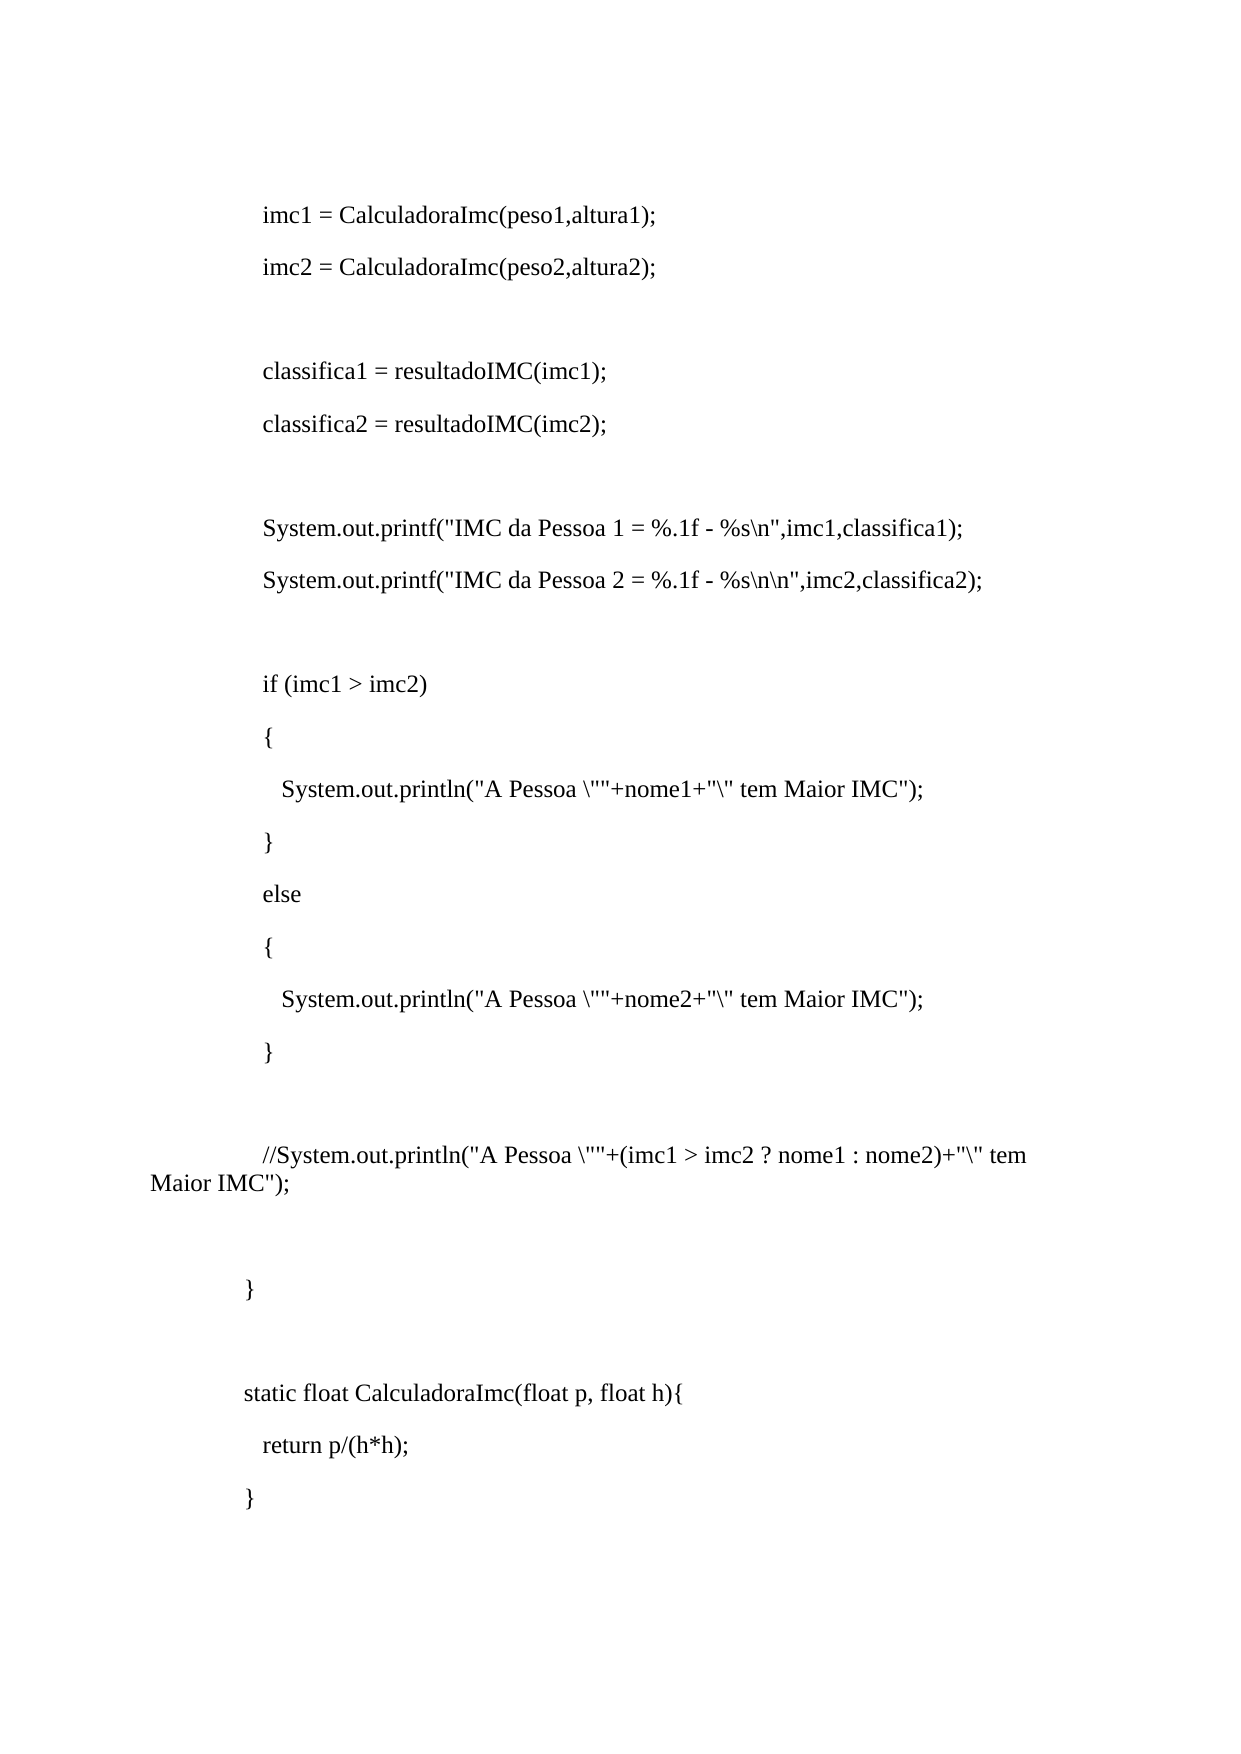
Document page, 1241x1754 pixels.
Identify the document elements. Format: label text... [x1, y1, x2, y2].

text { [150, 723, 1090, 750]
text static float CalculadoraImc(float p, float h){ [150, 1379, 1090, 1407]
text imc2 = CalculadoraImc(peso2,altura2); [150, 254, 1090, 281]
text return p/(h*h); [150, 1432, 1090, 1459]
text classifica1 = resultadoIMC(imc1); [150, 358, 1090, 385]
text } [150, 828, 1090, 855]
text } [150, 1276, 1090, 1303]
text System.out.println("A Pessoa \""+nome1+"\" tem Maior IMC"); [150, 775, 1090, 803]
text System.out.printf("IMC da Pessoa 1 = %.1f - %s\n",imc1,classifica1); [150, 514, 1090, 542]
text imc1 = CalculadoraImc(peso1,altura1); [150, 201, 1090, 229]
text if (imc1 > imc2) [150, 670, 1090, 698]
text classifica2 = resultadoIMC(imc2); [150, 410, 1090, 438]
text System.out.printf("IMC da Pessoa 2 = %.1f - %s\n\n",imc2,classifica2); [150, 567, 1090, 594]
text { [150, 933, 1090, 960]
text } [150, 1484, 1090, 1512]
text else [150, 880, 1090, 908]
text //System.out.println("A Pessoa \""+(imc1 > imc2 ? nome1 : nome2)+"\" tem Maior IMC"); [150, 1142, 1090, 1197]
text } [150, 1038, 1090, 1065]
text System.out.println("A Pessoa \""+nome2+"\" tem Maior IMC"); [150, 985, 1090, 1013]
